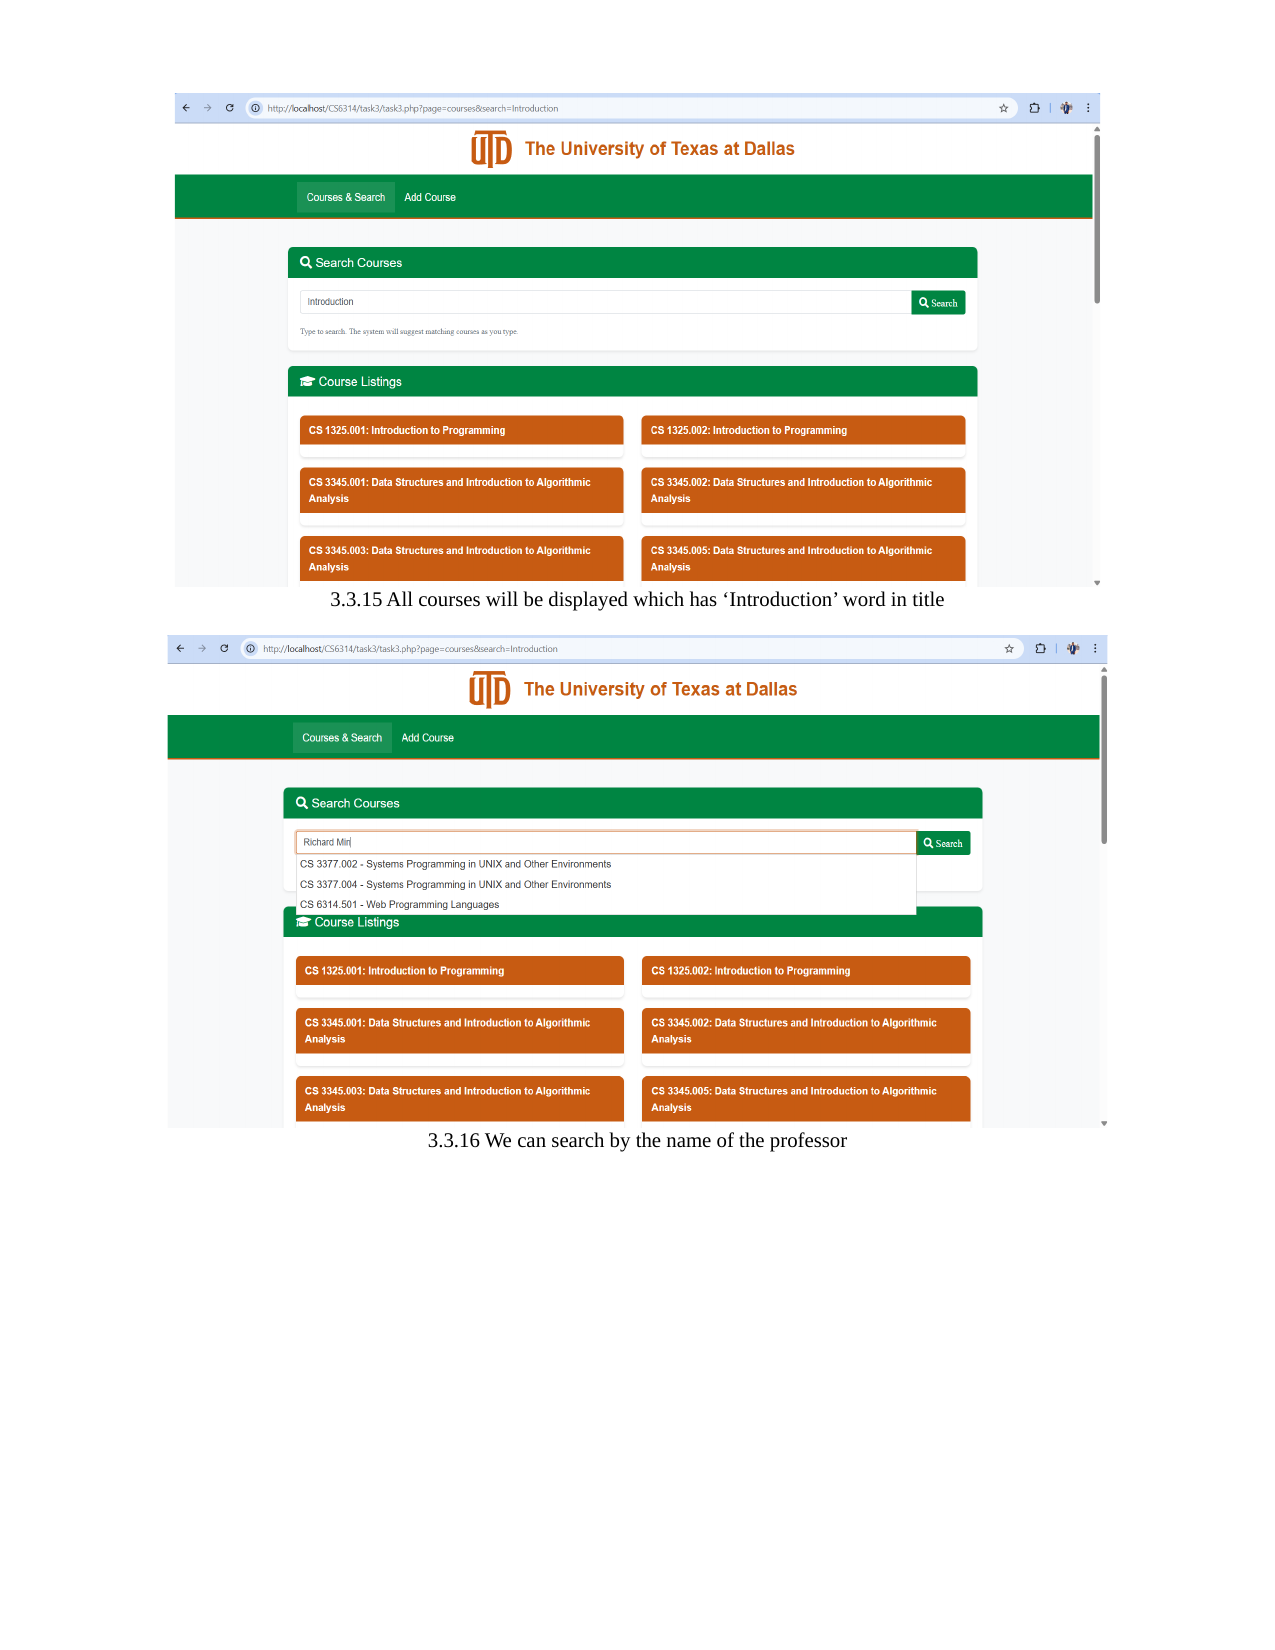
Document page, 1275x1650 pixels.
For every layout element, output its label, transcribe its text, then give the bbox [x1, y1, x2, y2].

picture [167, 635, 1108, 1128]
text 3.3.16 We can search by the name of the professor [150, 1128, 1125, 1152]
picture [174, 93, 1101, 587]
text 3.3.15 All courses will be displayed which has ‘Introduction’ word in title [150, 587, 1125, 611]
